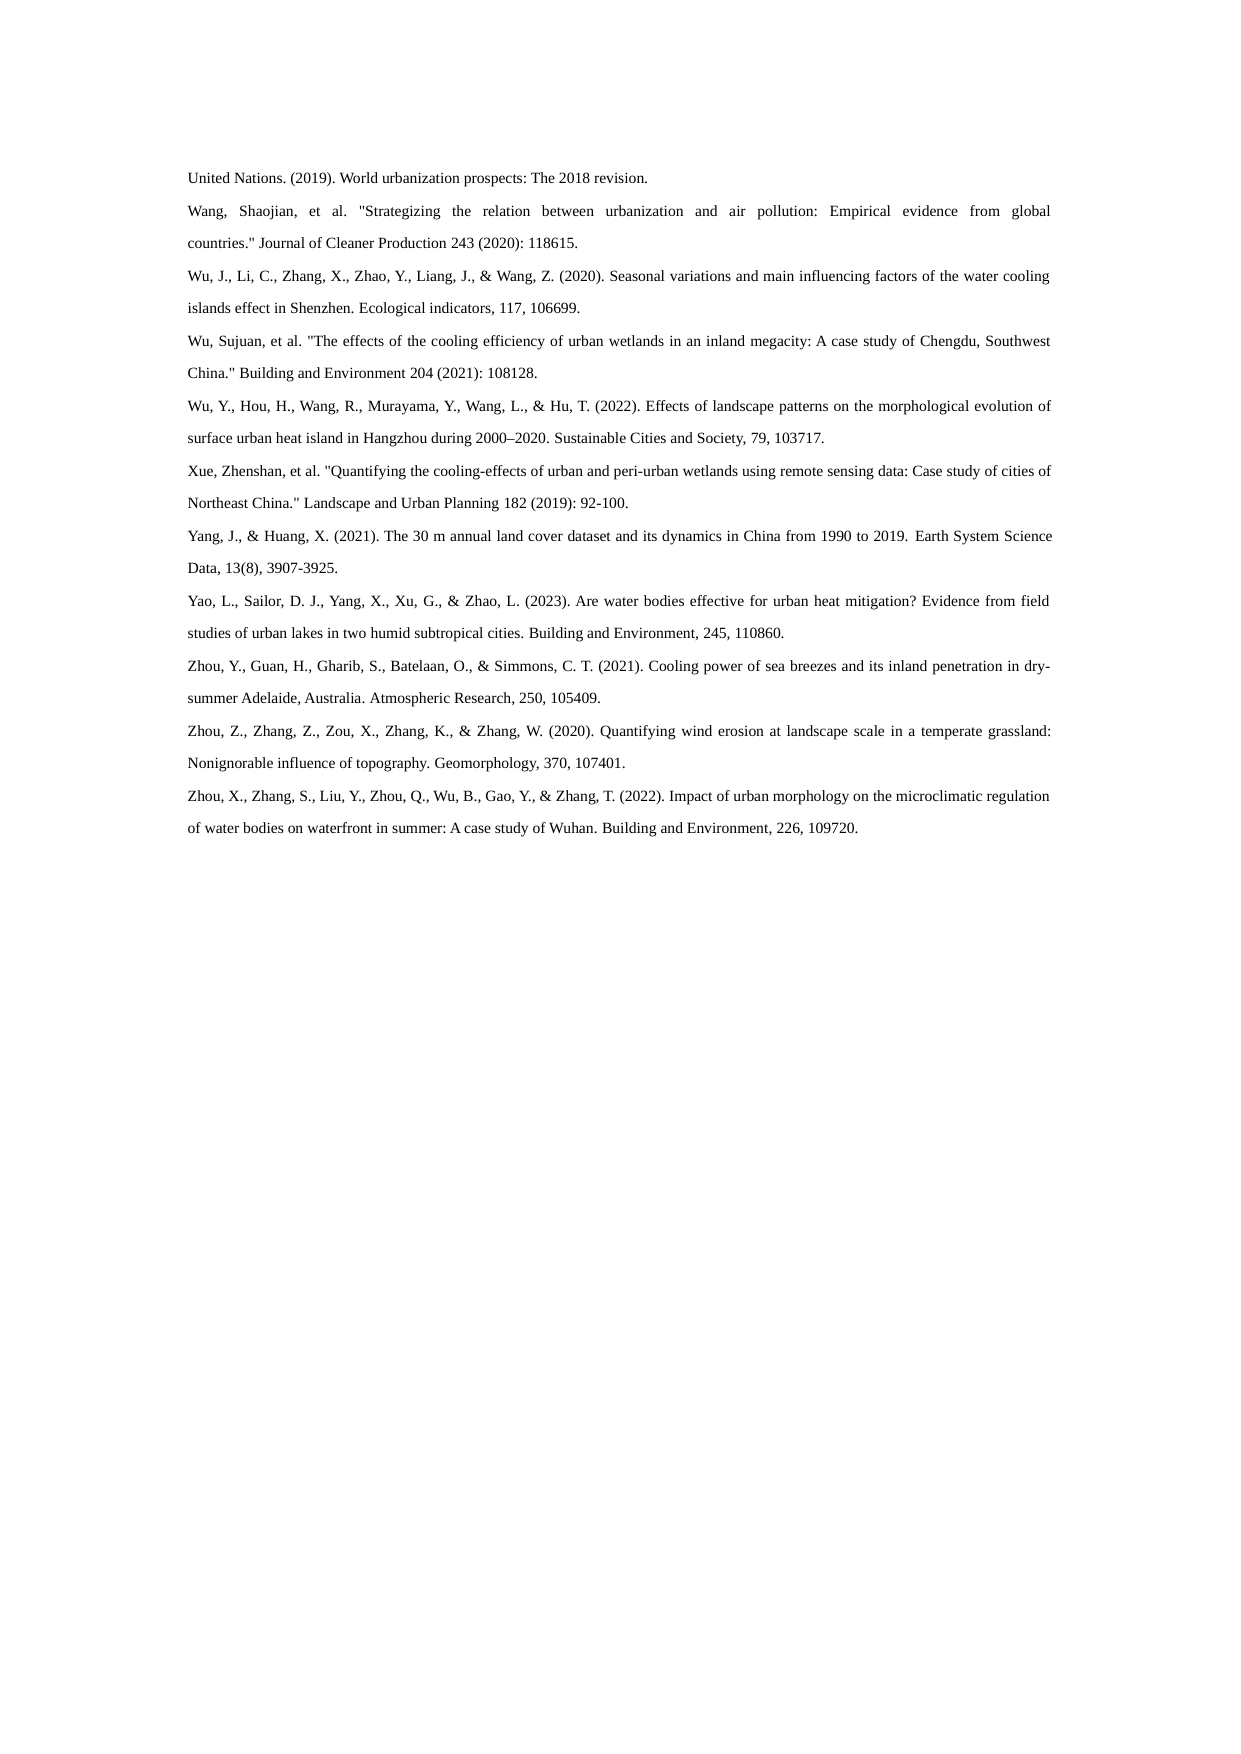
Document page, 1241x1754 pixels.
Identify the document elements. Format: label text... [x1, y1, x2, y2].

list Wu, Y., Hou, H., Wang, R., Murayama, Y., Wang, L., & Hu, T. (2022). Effects of landscape patterns on the morphological evolution of surface urban heat island in Hangzhou during 2000–2020. Sustainable Cities and Society, 79, 103717. [187, 389, 1053, 454]
list Wu, J., Li, C., Zhang, X., Zhao, Y., Liang, J., & Wang, Z. (2020). Seasonal variations and main influencing factors of the water cooling islands effect in Shenzhen. Ecological indicators, 117, 106699. [187, 259, 1053, 324]
list Yao, L., Sailor, D. J., Yang, X., Xu, G., & Zhao, L. (2023). Are water bodies effective for urban heat mitigation? Evidence from field studies of urban lakes in two humid subtropical cities. Building and Environment, 245, 110860. [187, 584, 1053, 649]
list Zhou, Z., Zhang, Z., Zou, X., Zhang, K., & Zhang, W. (2020). Quantifying wind erosion at landscape scale in a temperate grassland: Nonignorable influence of topography. Geomorphology, 370, 107401. [187, 714, 1053, 779]
list Wu, Sujuan, et al. "The effects of the cooling efficiency of urban wetlands in an inland megacity: A case study of Chengdu, Southwest China." Building and Environment 204 (2021): 108128. [187, 324, 1053, 389]
list Wang, Shaojian, et al. "Strategizing the relation between urbanization and air pollution: Empirical evidence from global countries." Journal of Cleaner Production 243 (2020): 118615. [187, 194, 1053, 259]
list United Nations. (2019). World urbanization prospects: The 2018 revision. [187, 162, 1053, 194]
list Zhou, Y., Guan, H., Gharib, S., Batelaan, O., & Simmons, C. T. (2021). Cooling power of sea breezes and its inland penetration in dry-summer Adelaide, Australia. Atmospheric Research, 250, 105409. [187, 649, 1053, 714]
list Yang, J., & Huang, X. (2021). The 30 m annual land cover dataset and its dynamics in China from 1990 to 2019. Earth System Science Data, 13(8), 3907-3925. [187, 519, 1053, 584]
list Xue, Zhenshan, et al. "Quantifying the cooling-effects of urban and peri-urban wetlands using remote sensing data: Case study of cities of Northeast China." Landscape and Urban Planning 182 (2019): 92-100. [187, 454, 1053, 519]
list Zhou, X., Zhang, S., Liu, Y., Zhou, Q., Wu, B., Gao, Y., & Zhang, T. (2022). Impact of urban morphology on the microclimatic regulation of water bodies on waterfront in summer: A case study of Wuhan. Building and Environment, 226, 109720. [187, 779, 1053, 844]
